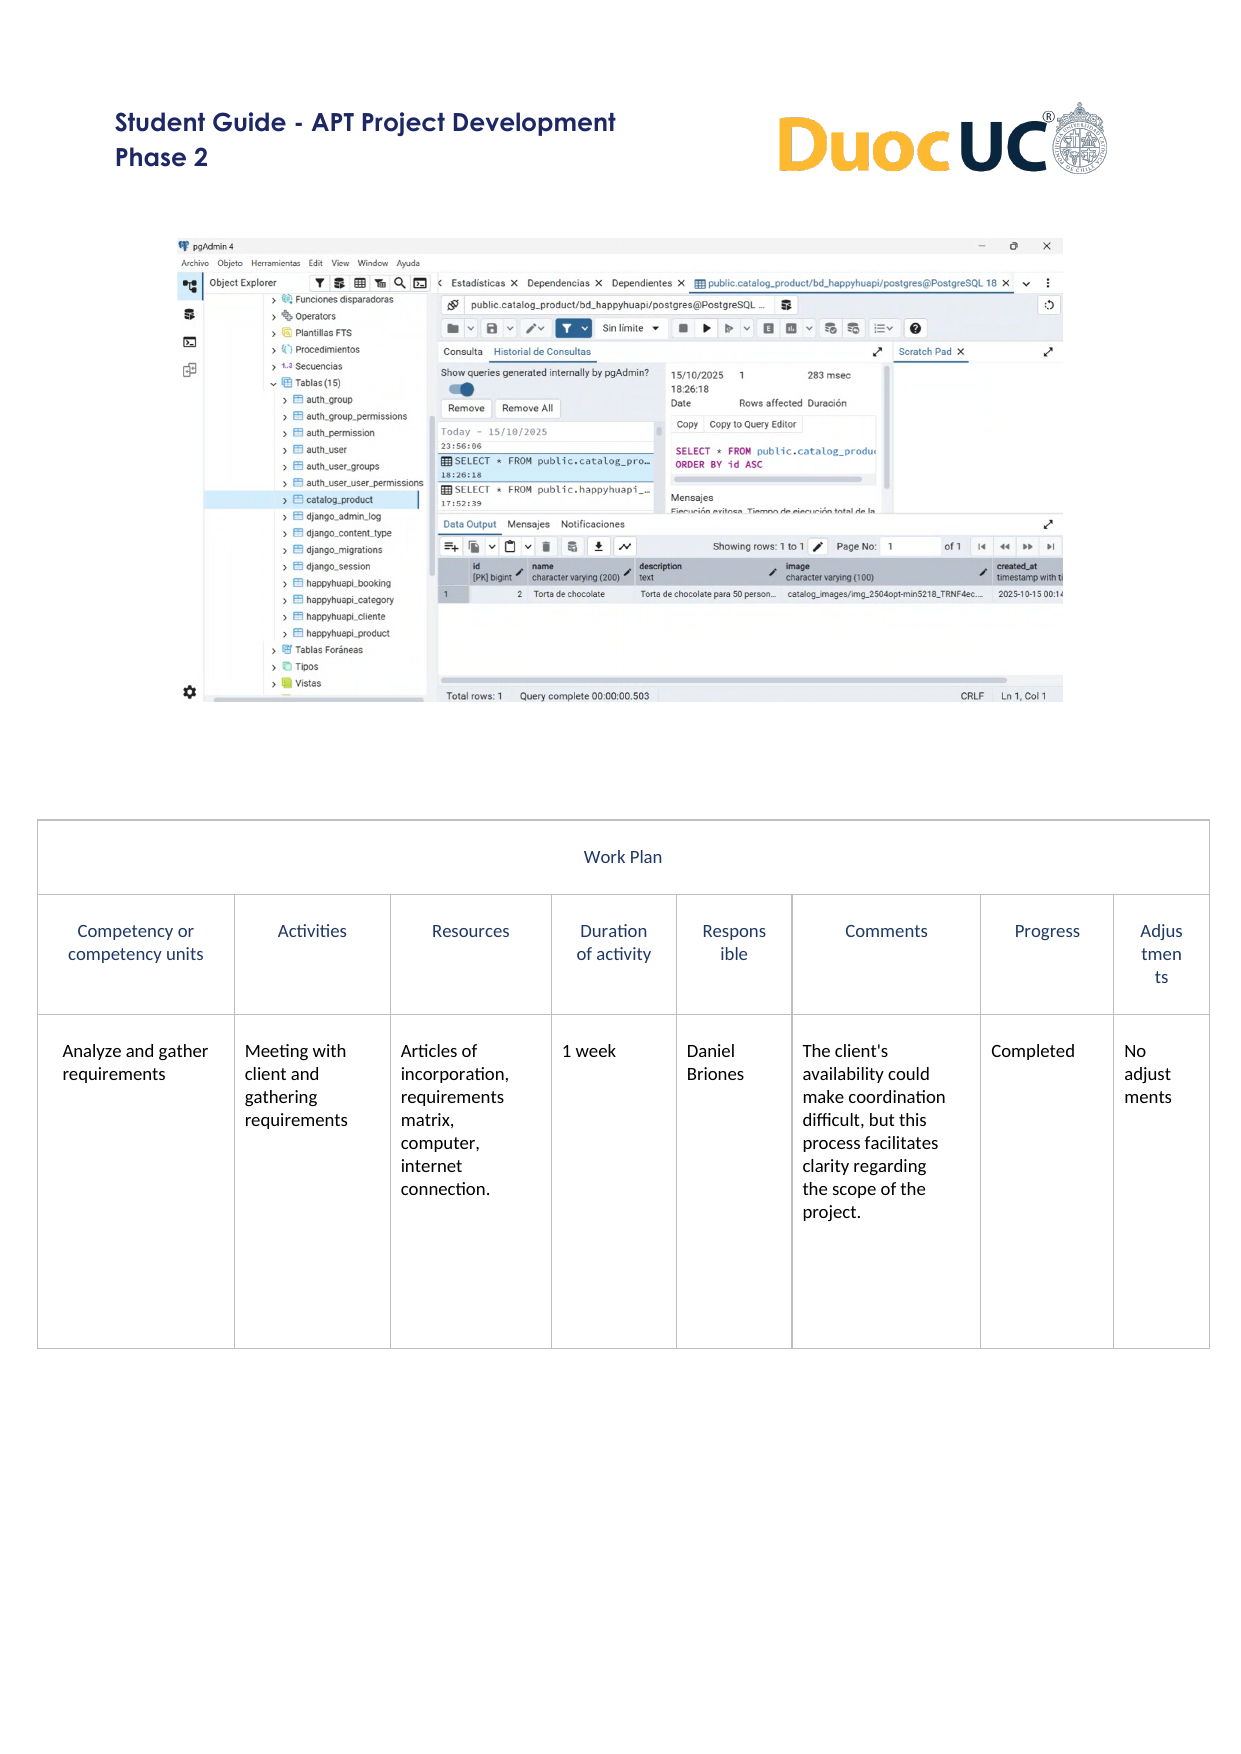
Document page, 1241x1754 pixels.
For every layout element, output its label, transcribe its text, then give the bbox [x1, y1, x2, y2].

table_cell 1 week [552, 1015, 676, 1348]
table_cell The client's availability could make coordination difficult, but this process facilitates clarity regarding the scope of the project. [793, 1015, 980, 1348]
table_cell Activities [235, 895, 390, 1013]
table_cell Completed [981, 1015, 1113, 1348]
table_header Work Plan [38, 821, 1209, 893]
table_cell Resources [391, 895, 551, 1013]
table_cell Responsible [677, 895, 791, 1013]
picture [779, 102, 1107, 174]
picture [177, 238, 1063, 702]
table_cell Comments [793, 895, 980, 1013]
table_cell Daniel Briones [677, 1015, 791, 1348]
table_cell No adjustments [1114, 1015, 1209, 1348]
table_cell Adjustments [1114, 895, 1209, 1013]
table_cell Duration of activity [552, 895, 676, 1013]
table_cell Analyze and gather requirements [38, 1015, 234, 1348]
table_cell Meeting with client and gathering requirements [235, 1015, 390, 1348]
table_cell Articles of incorporation, requirements matrix, computer, internet connection. [391, 1015, 551, 1348]
table_cell Competency or competency units [38, 895, 234, 1013]
table_cell Progress [981, 895, 1113, 1013]
